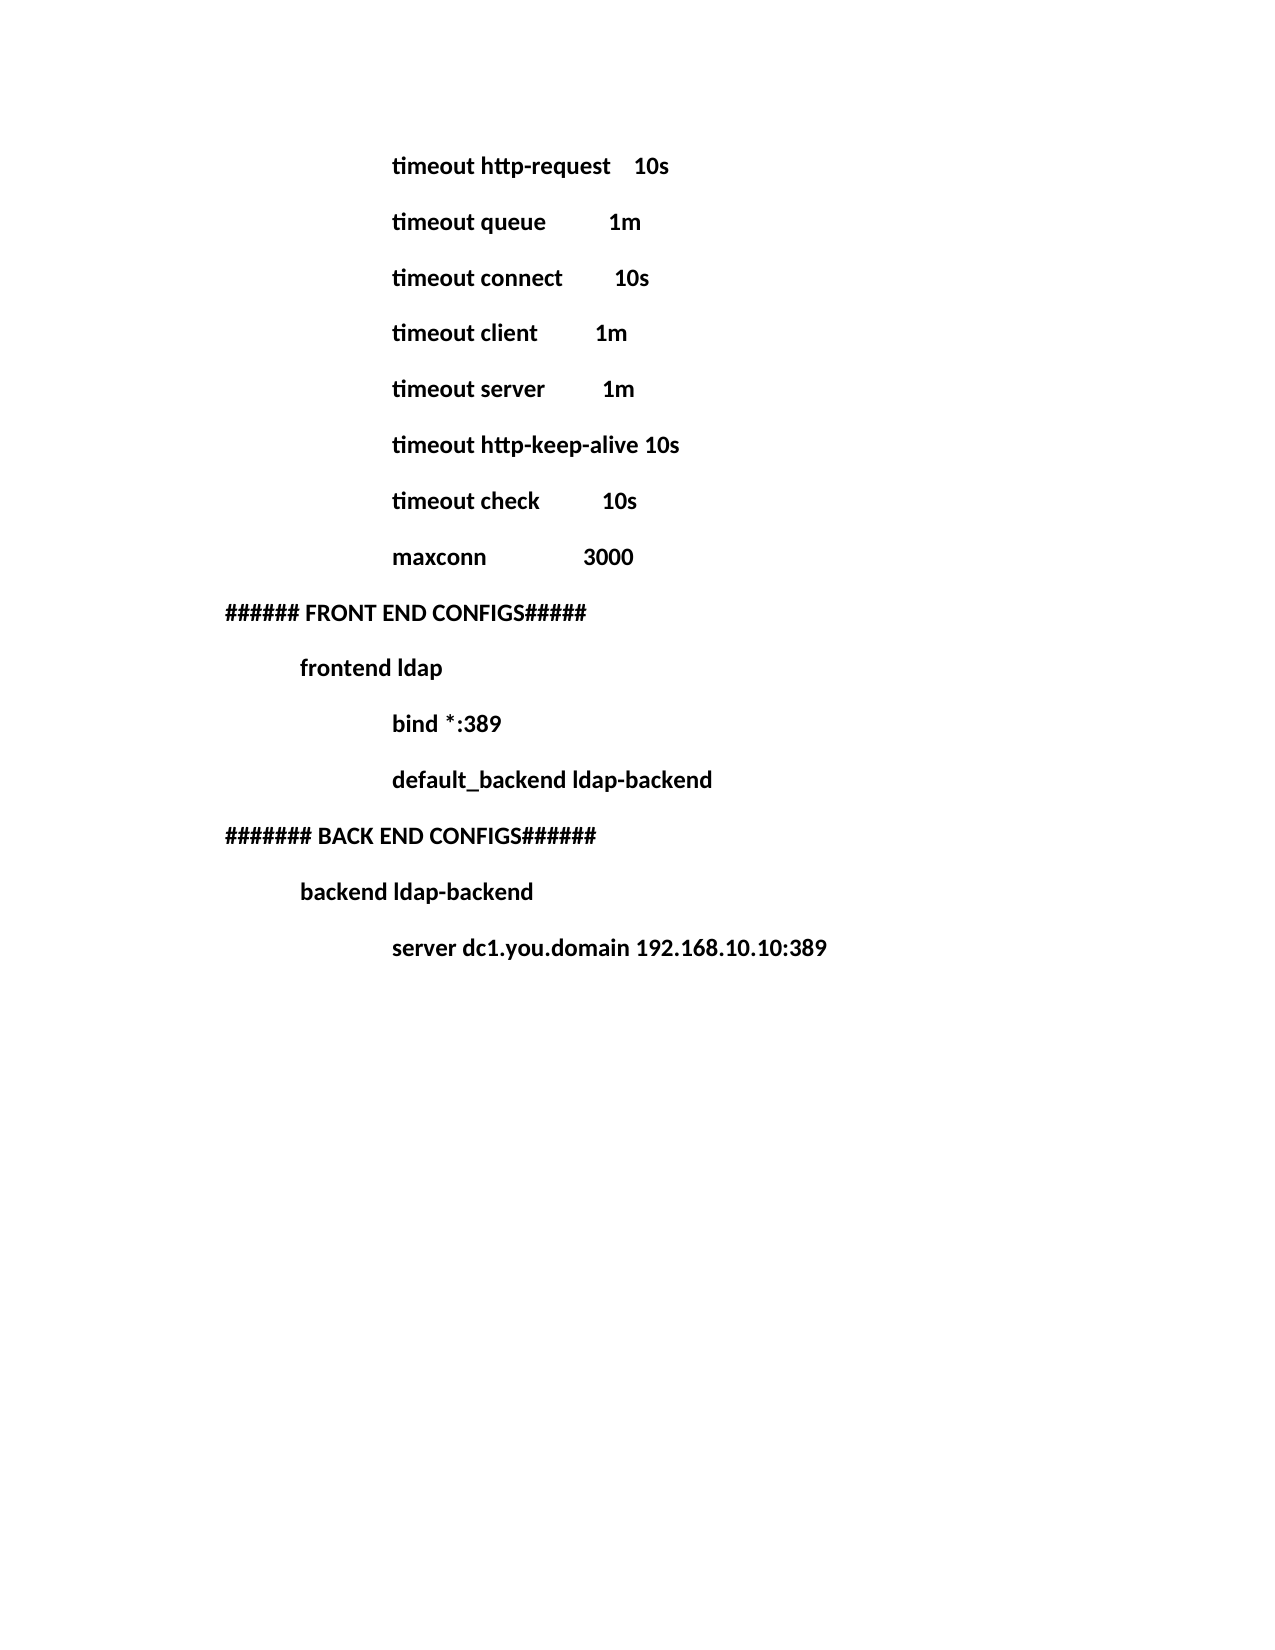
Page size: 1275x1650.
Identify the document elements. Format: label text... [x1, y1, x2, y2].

text frontend ldap [300, 652, 1125, 683]
text backend ldap-backend [300, 876, 1125, 906]
text default_backend ldap-backend [375, 764, 1125, 795]
text timeout check 10s [375, 485, 1125, 516]
text server dc1.you.domain 192.168.10.10:389 [375, 932, 1125, 962]
text timeout http-request 10s [375, 150, 1125, 181]
text timeout connect 10s [375, 262, 1125, 292]
text timeout http-keep-alive 10s [375, 429, 1125, 460]
text timeout server 1m [375, 373, 1125, 404]
text bind *:389 [375, 708, 1125, 739]
text maxconn 3000 [375, 541, 1125, 571]
text ###### FRONT END CONFIGS##### [225, 597, 1125, 627]
text timeout client 1m [375, 317, 1125, 348]
text ####### BACK END CONFIGS###### [225, 820, 1125, 851]
text timeout queue 1m [375, 206, 1125, 236]
